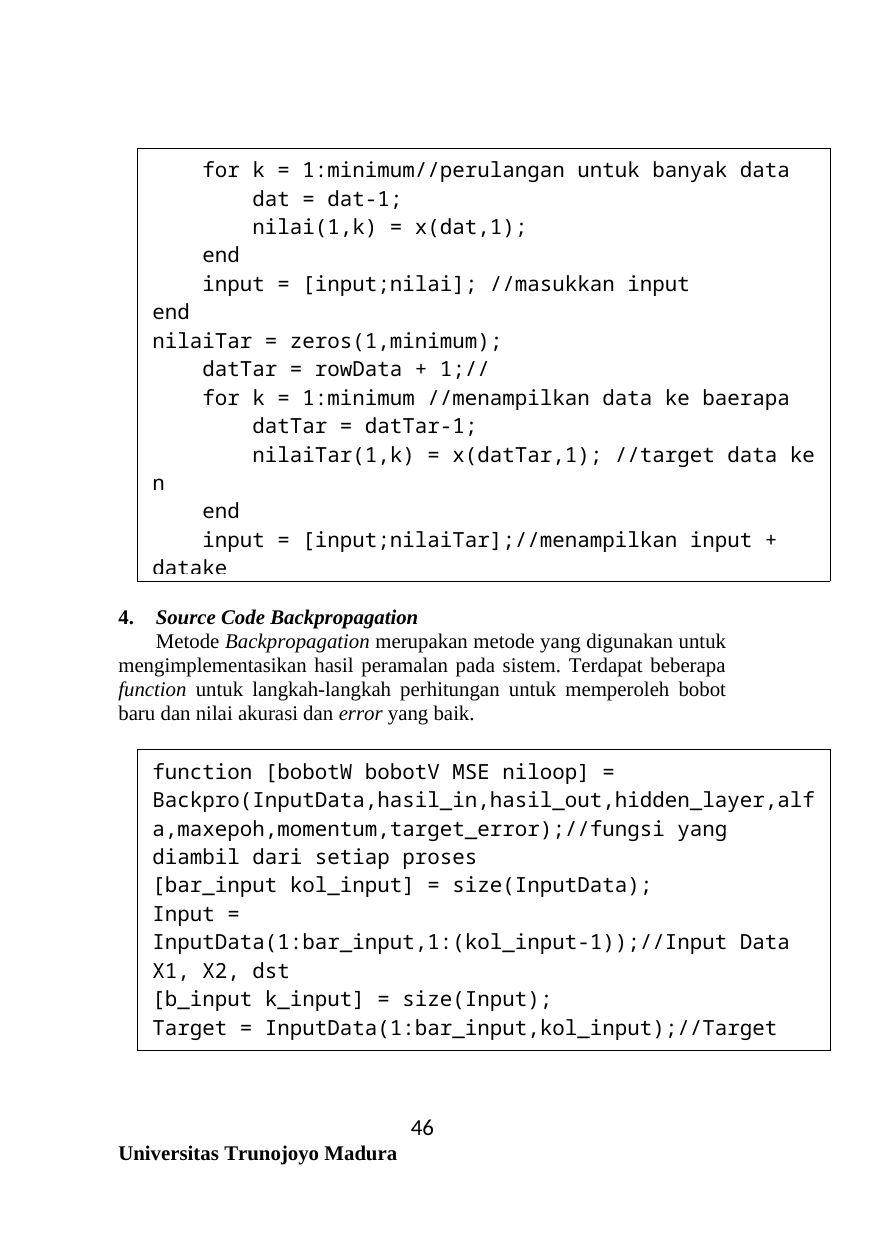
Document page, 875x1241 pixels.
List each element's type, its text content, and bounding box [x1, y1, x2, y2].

list Source Code Backpropagation [118, 605, 726, 629]
text Metode Backpropagation merupakan metode yang digunakan untuk mengimplementasikan hasil peramalan pada sistem. Terdapat beberapa function untuk langkah-langkah perhitungan untuk memperoleh bobot baru dan nilai akurasi dan error yang baik. [118, 629, 726, 725]
